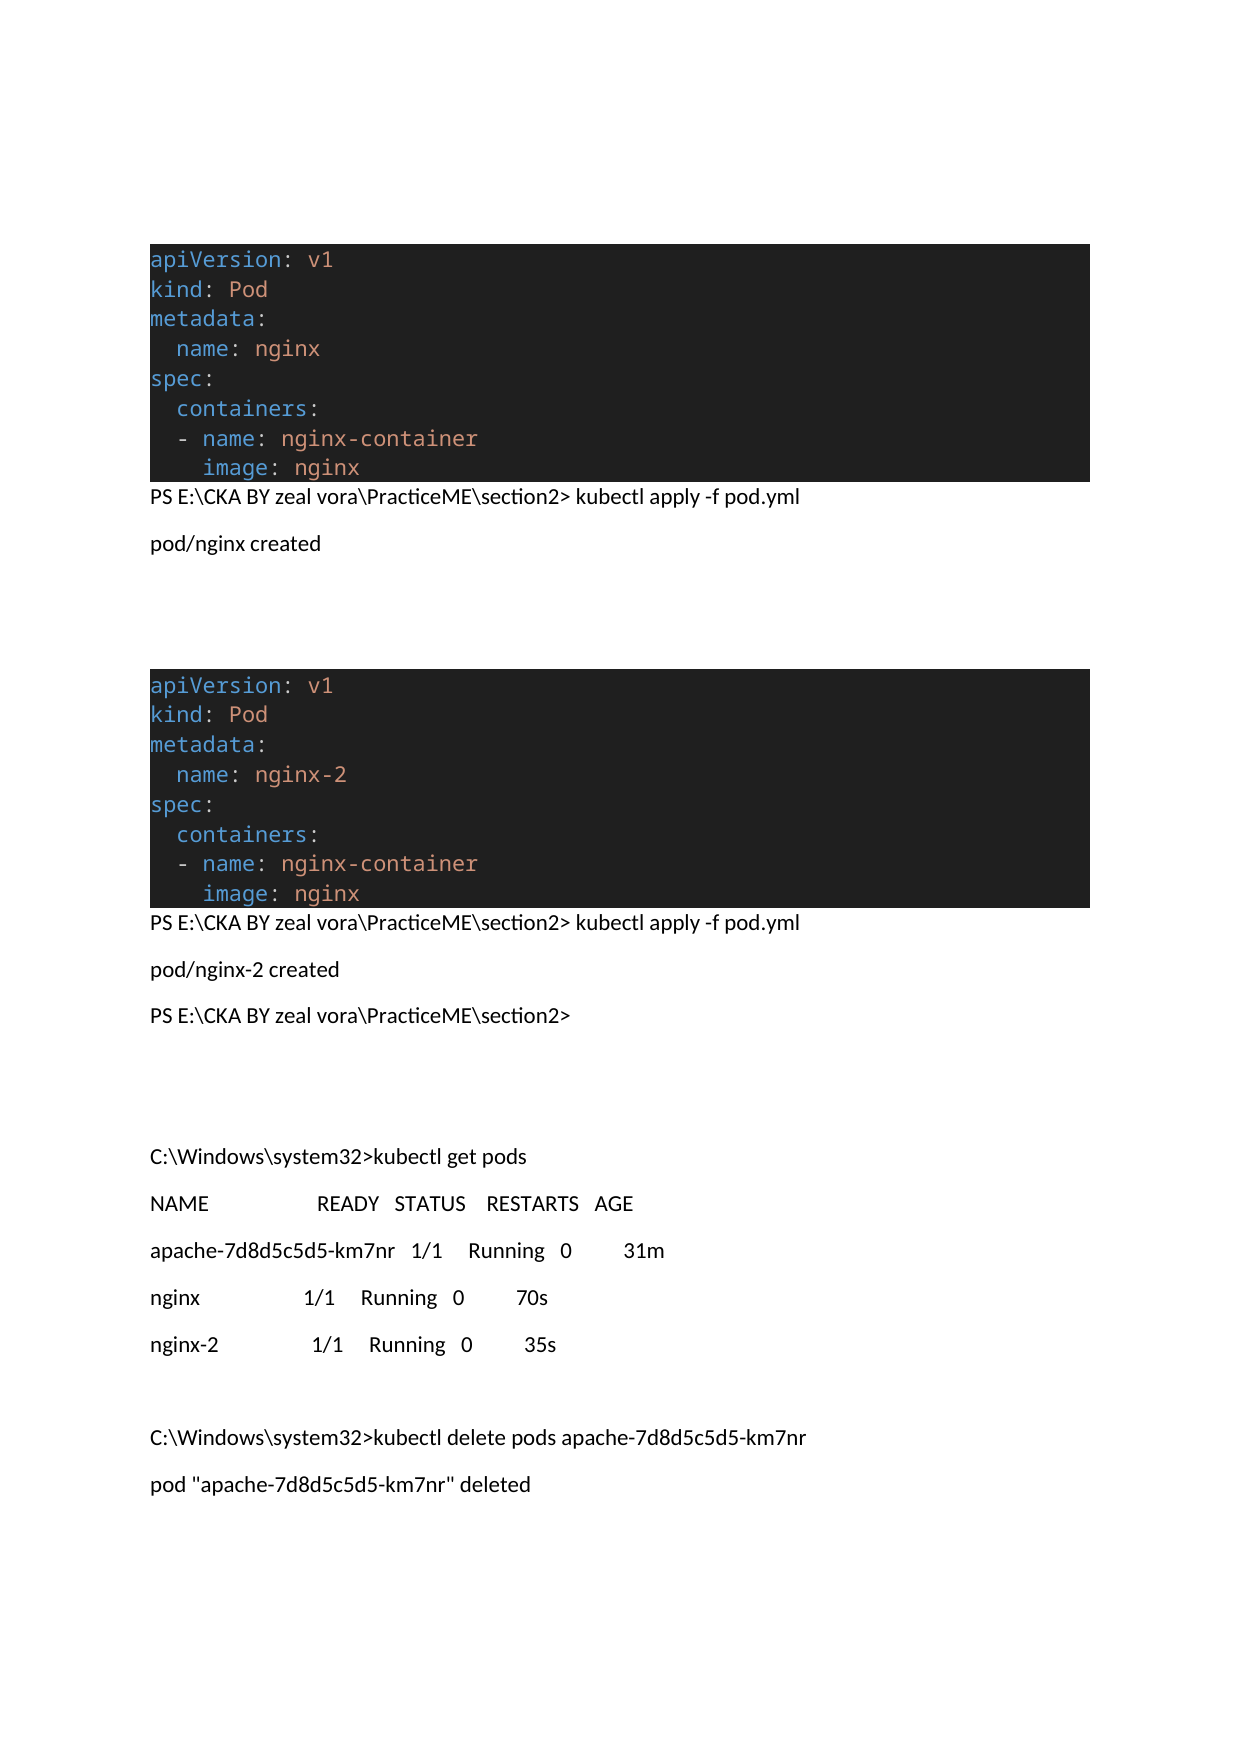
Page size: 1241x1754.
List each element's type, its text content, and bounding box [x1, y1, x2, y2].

text - name: nginx-container [150, 848, 1090, 878]
text metadata: [150, 303, 1090, 333]
text kind: Pod [150, 699, 1090, 729]
text C:\Windows\system32>kubectl get pods [150, 1142, 1090, 1170]
text spec: [150, 789, 1090, 818]
text - name: nginx-container [150, 422, 1090, 452]
text containers: [150, 818, 1090, 848]
text spec: [150, 363, 1090, 393]
text apache-7d8d5c5d5-km7nr 1/1 Running 0 31m [150, 1236, 1090, 1264]
text nginx-2 1/1 Running 0 35s [150, 1330, 1090, 1358]
text pod/nginx-2 created [150, 955, 1090, 983]
text PS E:\CKA BY zeal vora\PracticeME\section2> [150, 1002, 1090, 1030]
text name: nginx [150, 333, 1090, 363]
text apiVersion: v1 [150, 244, 1090, 273]
text pod "apache-7d8d5c5d5-km7nr" deleted [150, 1470, 1090, 1498]
text NAME READY STATUS RESTARTS AGE [150, 1189, 1090, 1217]
text image: nginx [150, 878, 1090, 908]
text C:\Windows\system32>kubectl delete pods apache-7d8d5c5d5-km7nr [150, 1423, 1090, 1452]
text PS E:\CKA BY zeal vora\PracticeME\section2> kubectl apply -f pod.yml [150, 482, 1090, 510]
text pod/nginx created [150, 529, 1090, 557]
text image: nginx [150, 452, 1090, 482]
text PS E:\CKA BY zeal vora\PracticeME\section2> kubectl apply -f pod.yml [150, 908, 1090, 936]
text metadata: [150, 729, 1090, 759]
text nginx 1/1 Running 0 70s [150, 1283, 1090, 1311]
text name: nginx-2 [150, 759, 1090, 789]
text kind: Pod [150, 273, 1090, 303]
text apiVersion: v1 [150, 669, 1090, 699]
text containers: [150, 393, 1090, 422]
